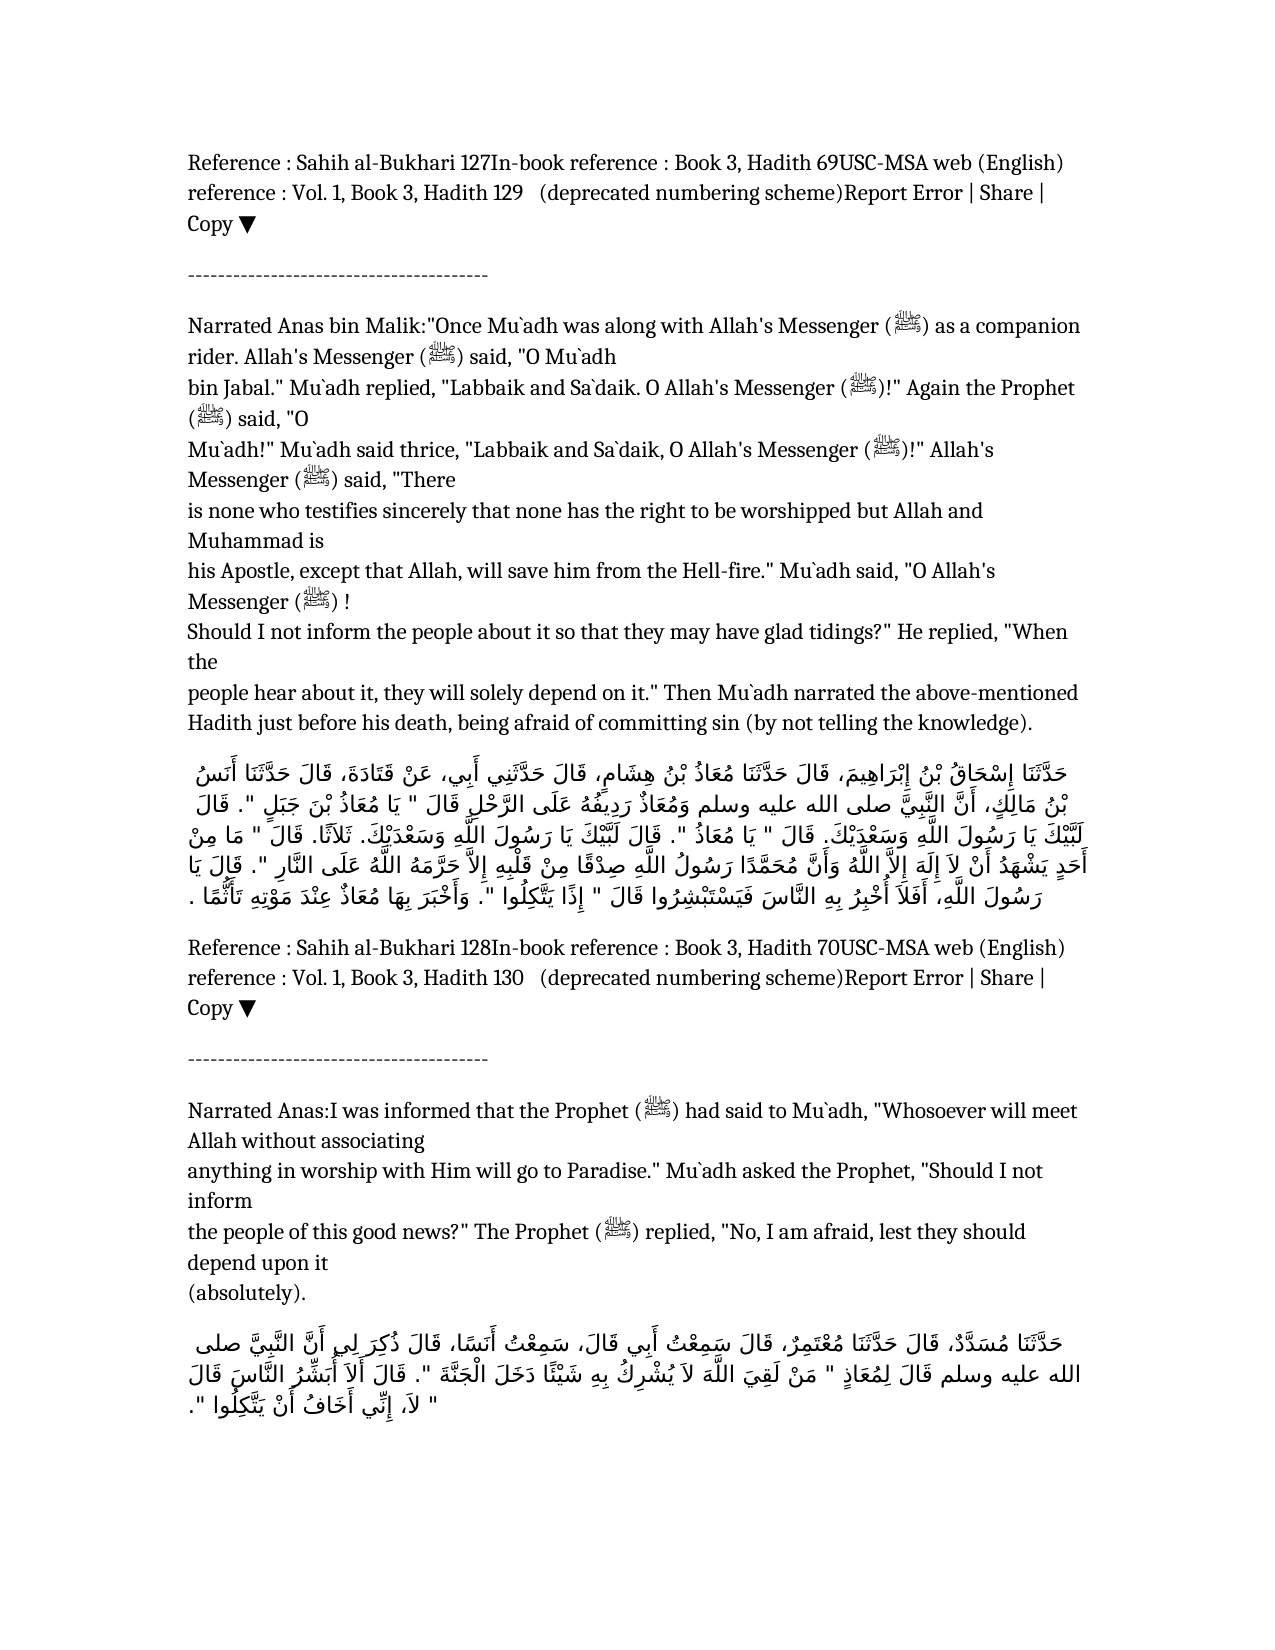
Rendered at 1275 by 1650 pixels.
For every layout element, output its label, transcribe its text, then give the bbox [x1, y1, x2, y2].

text Narrated Anas:I was informed that the Prophet (ﷺ) had said to Mu`adh, "Whosoever will meet Allah without associating anything in worship with Him will go to Paradise." Mu`adh asked the Prophet, "Should I not inform the people of this good news?" The Prophet (ﷺ) replied, "No, I am afraid, lest they should depend upon it (absolutely). [187, 1097, 1087, 1306]
text حَدَّثَنَا إِسْحَاقُ بْنُ إِبْرَاهِيمَ، قَالَ حَدَّثَنَا مُعَاذُ بْنُ هِشَامٍ، قَالَ حَدَّثَنِي أَبِي، عَنْ قَتَادَةَ، قَالَ حَدَّثَنَا أَنَسُ بْنُ مَالِكٍ، أَنَّ النَّبِيَّ صلى الله عليه وسلم وَمُعَاذٌ رَدِيفُهُ عَلَى الرَّحْلِ قَالَ ‏"‏ يَا مُعَاذُ بْنَ جَبَلٍ ‏"‏‏.‏ قَالَ لَبَّيْكَ يَا رَسُولَ اللَّهِ وَسَعْدَيْكَ‏.‏ قَالَ ‏"‏ يَا مُعَاذُ ‏"‏‏.‏ قَالَ لَبَّيْكَ يَا رَسُولَ اللَّهِ وَسَعْدَيْكَ‏.‏ ثَلاَثًا‏.‏ قَالَ ‏"‏ مَا مِنْ أَحَدٍ يَشْهَدُ أَنْ لاَ إِلَهَ إِلاَّ اللَّهُ وَأَنَّ مُحَمَّدًا رَسُولُ اللَّهِ صِدْقًا مِنْ قَلْبِهِ إِلاَّ حَرَّمَهُ اللَّهُ عَلَى النَّارِ ‏"‏‏.‏ قَالَ يَا رَسُولَ اللَّهِ، أَفَلاَ أُخْبِرُ بِهِ النَّاسَ فَيَسْتَبْشِرُوا قَالَ ‏"‏ إِذًا يَتَّكِلُوا ‏"‏‏.‏ وَأَخْبَرَ بِهَا مُعَاذٌ عِنْدَ مَوْتِهِ تَأَثُّمًا ‏.‏ [187, 761, 1087, 910]
text Narrated Anas bin Malik:"Once Mu`adh was along with Allah's Messenger (ﷺ) as a companion rider. Allah's Messenger (ﷺ) said, "O Mu`adh bin Jabal." Mu`adh replied, "Labbaik and Sa`daik. O Allah's Messenger (ﷺ)!" Again the Prophet (ﷺ) said, "O Mu`adh!" Mu`adh said thrice, "Labbaik and Sa`daik, O Allah's Messenger (ﷺ)!" Allah's Messenger (ﷺ) said, "There is none who testifies sincerely that none has the right to be worshipped but Allah and Muhammad is his Apostle, except that Allah, will save him from the Hell-fire." Mu`adh said, "O Allah's Messenger (ﷺ) ! Should I not inform the people about it so that they may have glad tidings?" He replied, "When the people hear about it, they will solely depend on it." Then Mu`adh narrated the above-mentioned Hadith just before his death, being afraid of committing sin (by not telling the knowledge). [187, 312, 1087, 736]
text حَدَّثَنَا مُسَدَّدٌ، قَالَ حَدَّثَنَا مُعْتَمِرٌ، قَالَ سَمِعْتُ أَبِي قَالَ، سَمِعْتُ أَنَسًا، قَالَ ذُكِرَ لِي أَنَّ النَّبِيَّ صلى الله عليه وسلم قَالَ لِمُعَاذٍ ‏"‏ مَنْ لَقِيَ اللَّهَ لاَ يُشْرِكُ بِهِ شَيْئًا دَخَلَ الْجَنَّةَ ‏"‏‏.‏ قَالَ أَلاَ أُبَشِّرُ النَّاسَ قَالَ ‏"‏ لاَ، إِنِّي أَخَافُ أَنْ يَتَّكِلُوا ‏"‏‏.‏ [187, 1331, 1087, 1418]
text ---------------------------------------- [187, 261, 1087, 288]
text ---------------------------------------- [187, 1046, 1087, 1072]
text Reference : Sahih al-Bukhari 128In-book reference : Book 3, Hadith 70USC-MSA web (English) reference : Vol. 1, Book 3, Hadith 130 (deprecated numbering scheme)Report Error | Share | Copy ▼ [187, 934, 1087, 1021]
text Reference : Sahih al-Bukhari 127In-book reference : Book 3, Hadith 69USC-MSA web (English) reference : Vol. 1, Book 3, Hadith 129 (deprecated numbering scheme)Report Error | Share | Copy ▼ [187, 150, 1087, 237]
